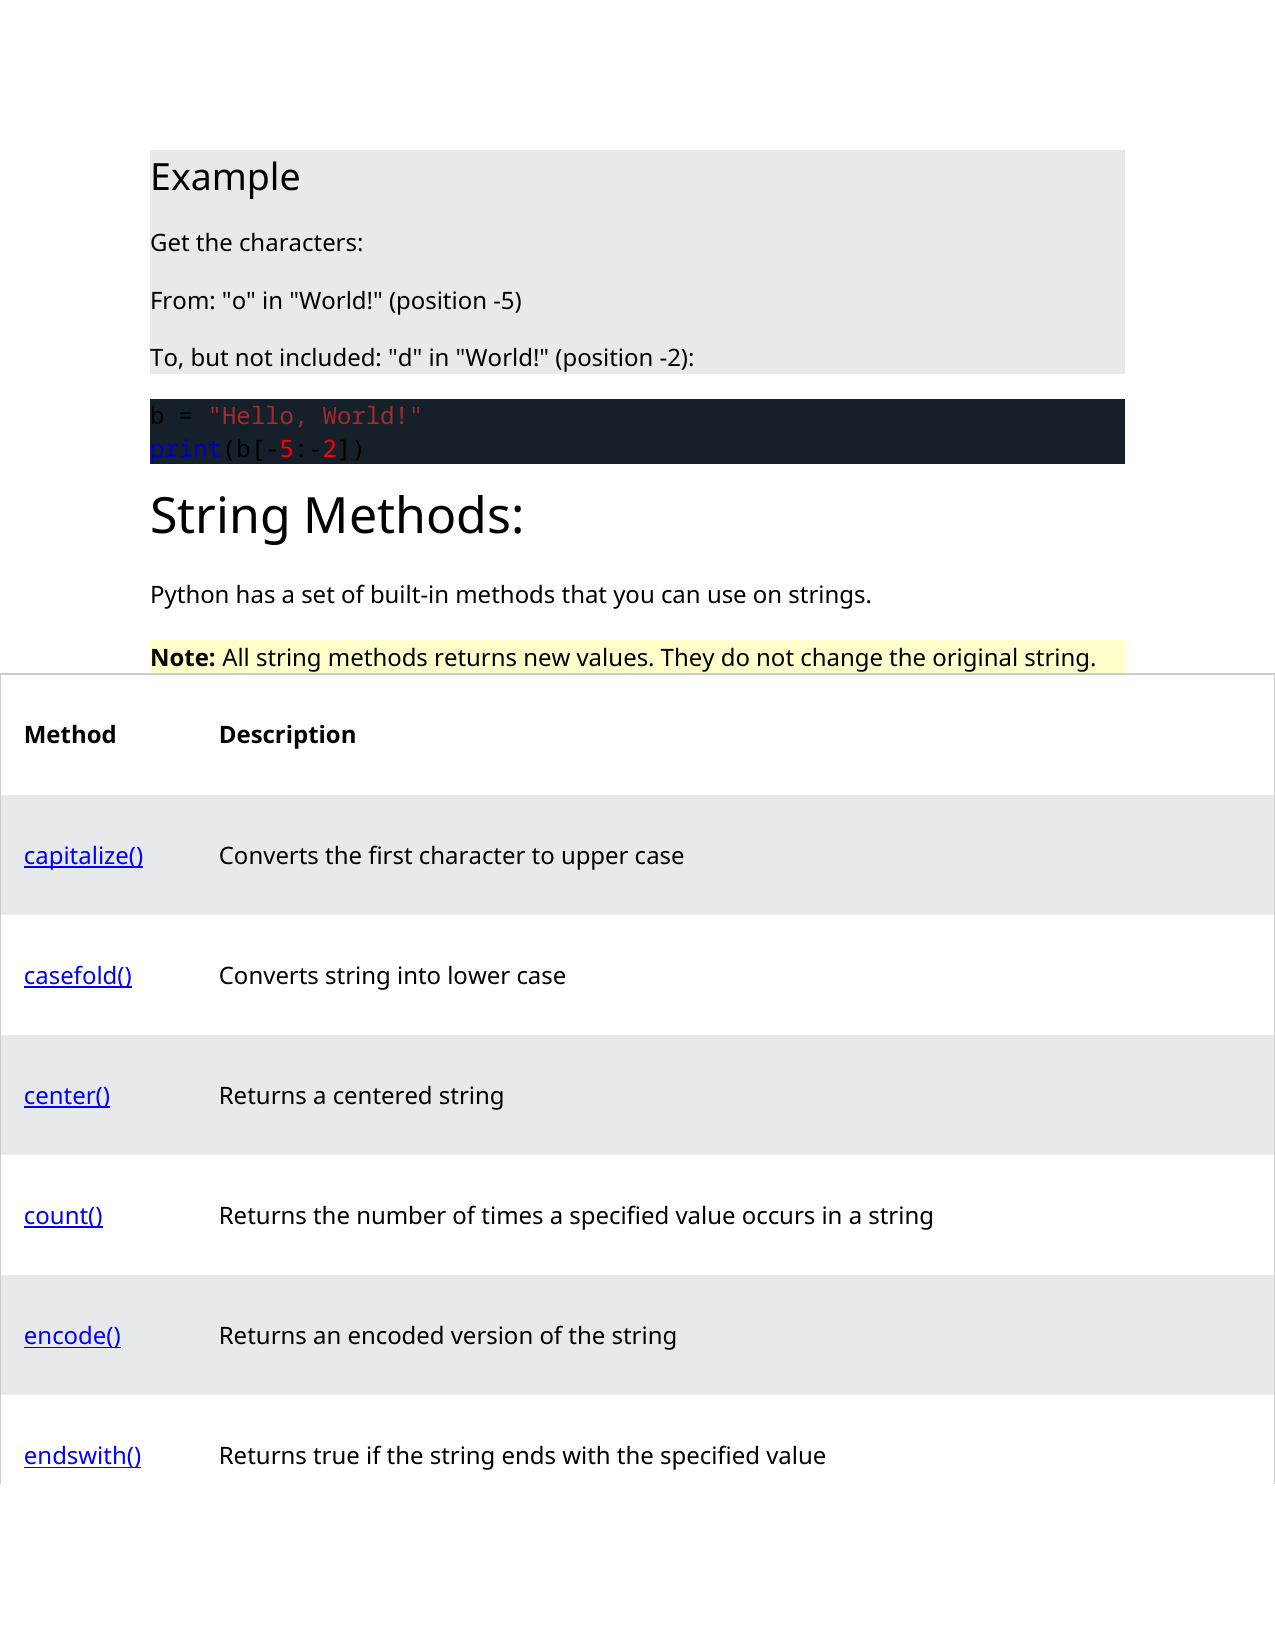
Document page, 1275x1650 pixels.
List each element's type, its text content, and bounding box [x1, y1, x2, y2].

table_cell encode() [1, 1275, 206, 1395]
table_cell Returns the number of times a specified value occurs in a string [206, 1155, 1274, 1275]
text Python has a set of built-in methods that you can use on strings. [150, 578, 1125, 610]
table_cell Returns an encoded version of the string [206, 1275, 1274, 1395]
table_header Description [206, 675, 1274, 795]
table_cell casefold() [1, 915, 206, 1035]
table_cell count() [1, 1155, 206, 1275]
text Get the characters: [150, 226, 1125, 259]
table_cell capitalize() [1, 795, 206, 915]
text Note: All string methods returns new values. They do not change the original string. [150, 640, 1125, 673]
text b = "Hello, World!" print(b[-5:-2]) [150, 399, 1125, 464]
text To, but not included: "d" in "World!" (position -2): [150, 341, 1125, 374]
table_cell Converts the first character to upper case [206, 795, 1274, 915]
table_header Method [1, 675, 206, 795]
table_cell center() [1, 1035, 206, 1155]
table_cell Converts string into lower case [206, 915, 1274, 1035]
text From: "o" in "World!" (position -5) [150, 284, 1125, 316]
table_cell Returns a centered string [206, 1035, 1274, 1155]
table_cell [206, 1395, 1274, 1484]
text String Methods: [150, 480, 1125, 548]
table_cell endswith() [1, 1395, 206, 1484]
text Example [150, 150, 1125, 201]
